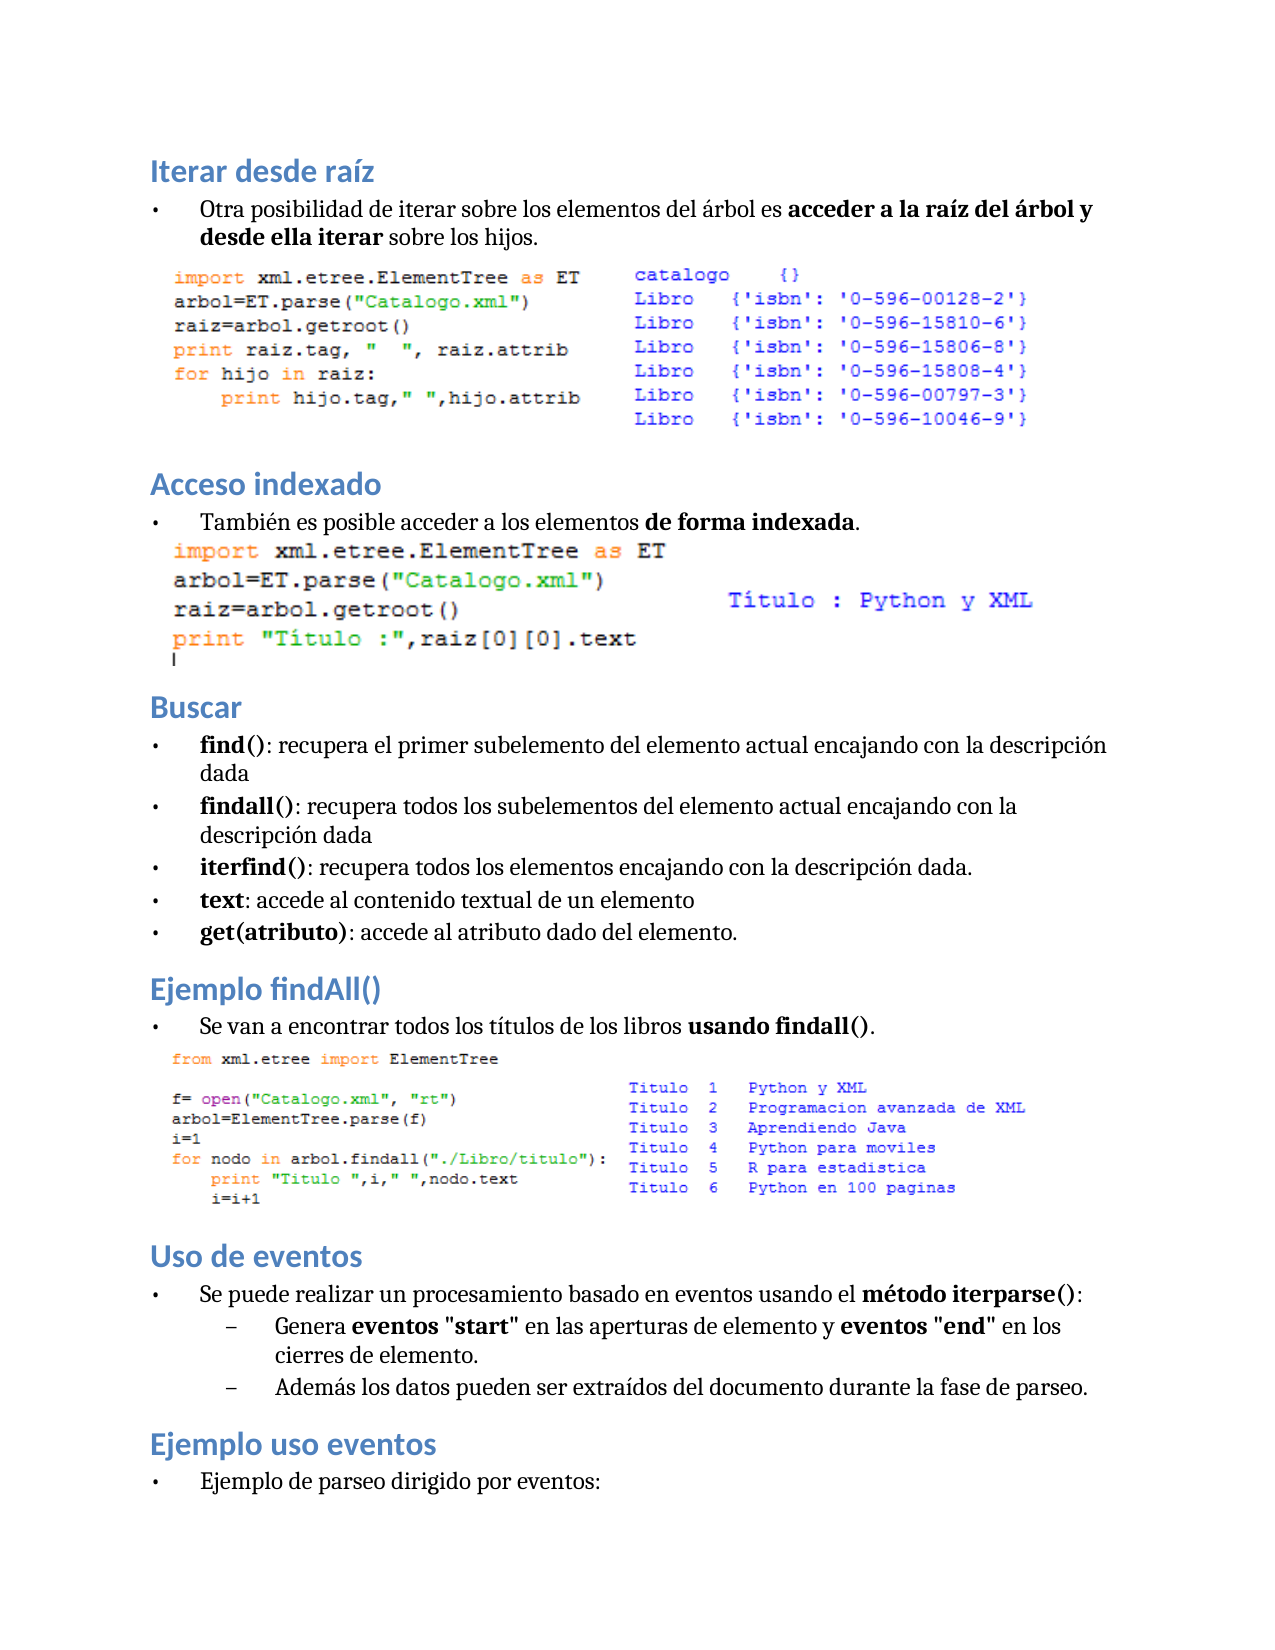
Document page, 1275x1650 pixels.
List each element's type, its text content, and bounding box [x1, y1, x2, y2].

list Genera eventos "start" en las aperturas de elemento y eventos "end" en los cierres de elemento. [225, 1312, 1125, 1369]
subtitle Acceso indexado [150, 463, 1125, 504]
list Ejemplo de parseo dirigido por eventos: [150, 1467, 1125, 1496]
subtitle Iterar desde raíz [150, 150, 1125, 191]
subtitle Buscar [150, 686, 1125, 727]
picture [168, 540, 1044, 666]
list find(): recupera el primer subelemento del elemento actual encajando con la descripción dada [150, 731, 1125, 788]
subtitle Ejemplo uso eventos [150, 1423, 1125, 1463]
list También es posible acceder a los elementos de forma indexada. [150, 508, 1125, 536]
list Se van a encontrar todos los títulos de los libros usando findall(). [150, 1012, 1125, 1041]
picture [168, 1044, 1044, 1215]
subtitle Ejemplo findAll() [150, 968, 1125, 1008]
list get(atributo): accede al atributo dado del elemento. [150, 918, 1125, 947]
list Además los datos pueden ser extraídos del documento durante la fase de parseo. [225, 1373, 1125, 1402]
subtitle Uso de eventos [150, 1235, 1125, 1276]
list iterfind(): recupera todos los elementos encajando con la descripción dada. [150, 853, 1125, 882]
list Otra posibilidad de iterar sobre los elementos del árbol es acceder a la raíz del árbol y desde ella iterar sobre los hijos. [150, 194, 1125, 252]
picture [168, 255, 1044, 443]
list findall(): recupera todos los subelementos del elemento actual encajando con la descripción dada [150, 792, 1125, 849]
list Se puede realizar un procesamiento basado en eventos usando el método iterparse(): [150, 1279, 1125, 1308]
list text: accede al contenido textual de un elemento [150, 886, 1125, 914]
